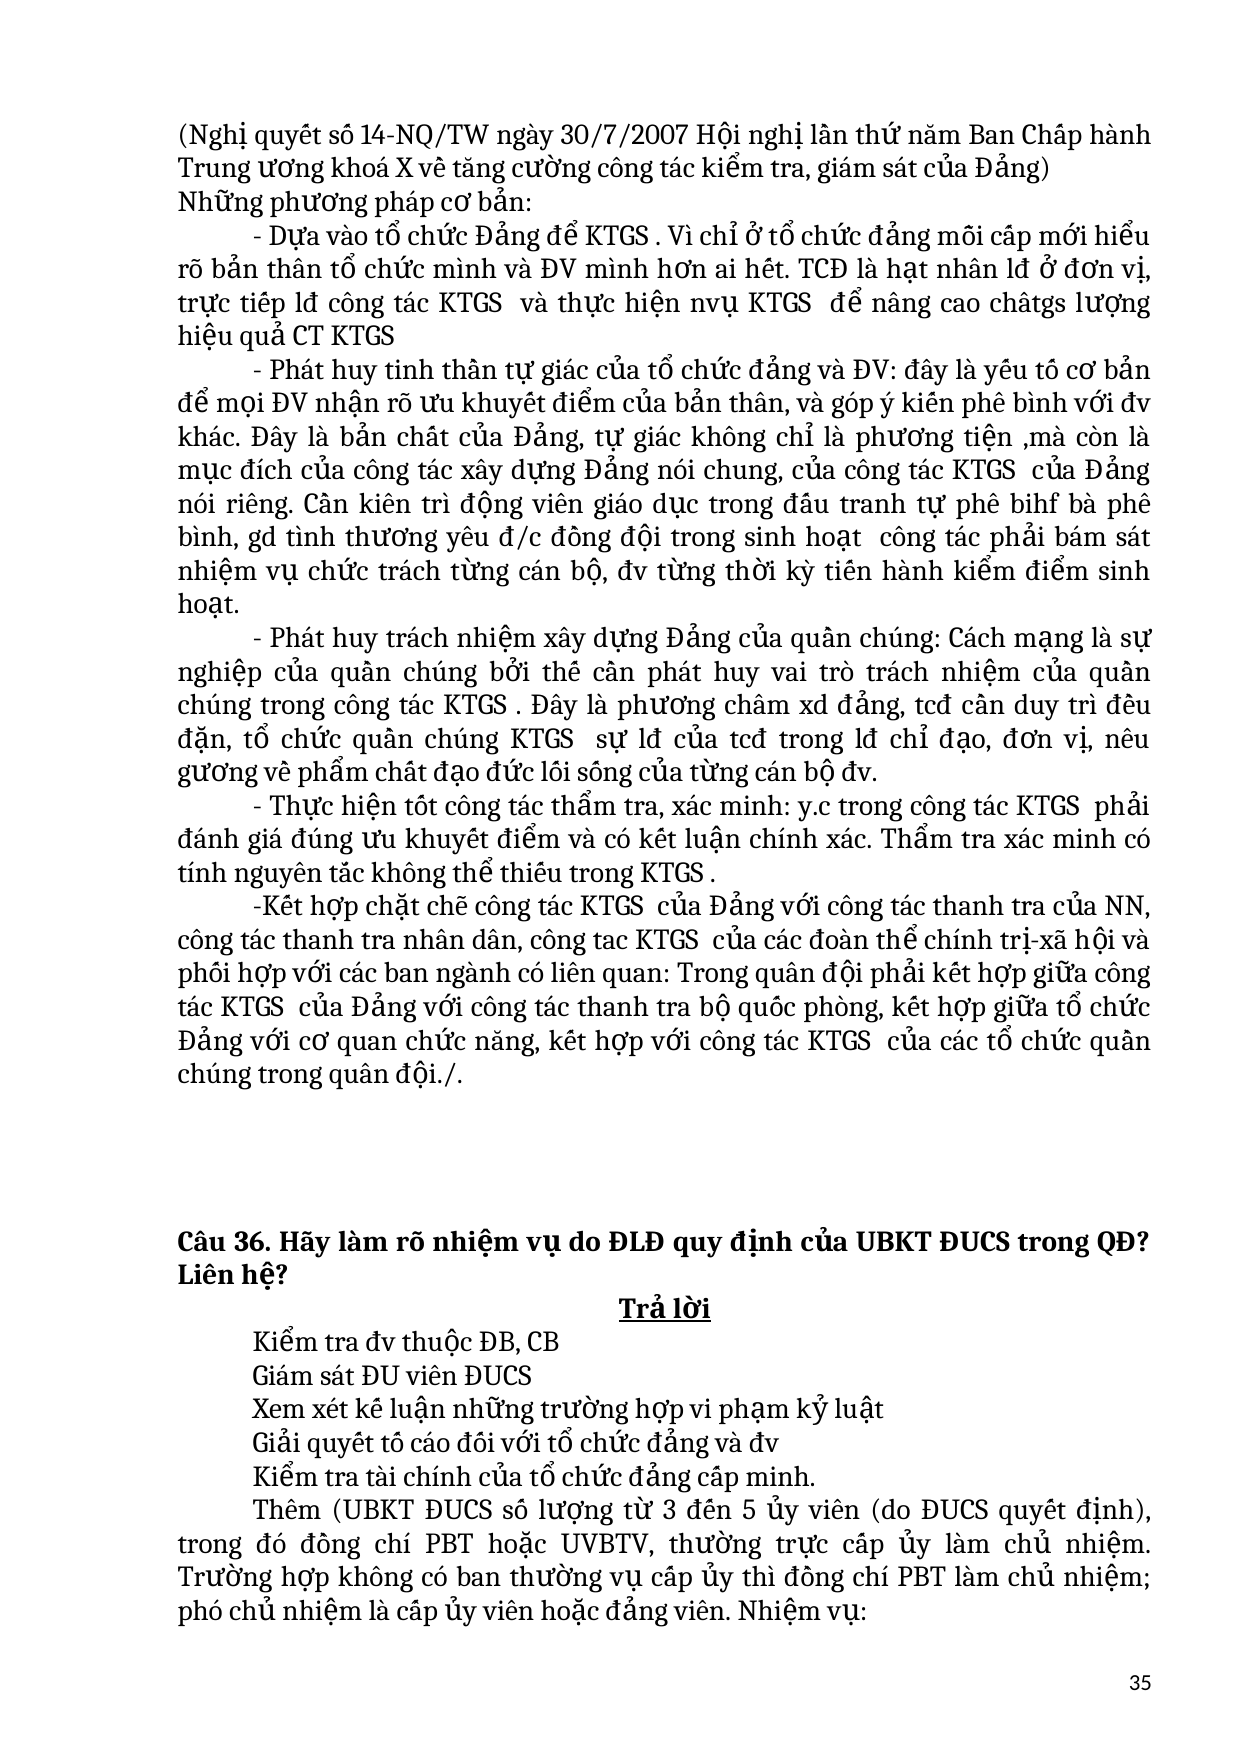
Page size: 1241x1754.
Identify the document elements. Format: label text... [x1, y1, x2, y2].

text (Nghị quyết số 14-NQ/TW ngày 30/7/2007 Hội nghị lần thứ năm Ban Chấp hành Trung ương khoá X về tăng cường công tác kiểm tra, giám sát của Đảng) [177, 118, 1152, 185]
text - Phát huy tinh thần tự giác của tổ chức đảng và ĐV: đây là yếu tố cơ bản để mọi ĐV nhận rõ ưu khuyết điểm của bản thân, và góp ý kiến phê bình với đv khác. Đây là bản chất của Đảng, tự giác không chỉ là phương tiện ,mà còn là mục đích của công tác xây dựng Đảng nói chung, của công tác KTGS của Đảng nói riêng. Cần kiên trì động viên giáo dục trong đấu tranh tự phê bihf bà phê bình, gd tình thương yêu đ/c đồng đội trong sinh hoạt công tác phải bám sát nhiệm vụ chức trách từng cán bộ, đv từng thời kỳ tiến hành kiểm điểm sinh hoạt. [177, 353, 1152, 621]
text Kiểm tra tài chính của tổ chức đảng cấp minh. [177, 1460, 1152, 1493]
text Giám sát ĐU viên ĐUCS [177, 1359, 1152, 1393]
text Xem xét kế luận những trường hợp vi phạm kỷ luật [177, 1393, 1152, 1426]
text Trả lời [177, 1292, 1152, 1326]
text Thêm (UBKT ĐUCS số lượng từ 3 đến 5 ủy viên (do ĐUCS quyết định), trong đó đồng chí PBT hoặc UVBTV, thường trực cấp ủy làm chủ nhiệm. Trường hợp không có ban thường vụ cấp ủy thì đồng chí PBT làm chủ nhiệm; phó chủ nhiệm là cấp ủy viên hoặc đảng viên. Nhiệm vụ: [177, 1493, 1152, 1627]
text Câu 36. Hãy làm rõ nhiệm vụ do ĐLĐ quy định của UBKT ĐUCS trong QĐ? Liên hệ? [177, 1225, 1152, 1292]
text Giải quyết tố cáo đối với tổ chức đảng và đv [177, 1426, 1152, 1460]
text Kiểm tra đv thuộc ĐB, CB [177, 1326, 1152, 1359]
text - Thực hiện tốt công tác thẩm tra, xác minh: y.c trong công tác KTGS phải đánh giá đúng ưu khuyết điểm và có kết luận chính xác. Thẩm tra xác minh có tính nguyên tắc không thể thiếu trong KTGS . [177, 789, 1152, 889]
text Những phương pháp cơ bản: [177, 185, 1152, 219]
text -Kết hợp chặt chẽ công tác KTGS của Đảng với công tác thanh tra của NN, công tác thanh tra nhân dân, công tac KTGS của các đoàn thể chính trị-xã hội và phối hợp với các ban ngành có liên quan: Trong quân đội phải kết hợp giữa công tác KTGS của Đảng với công tác thanh tra bộ quốc phòng, kết hợp giữa tổ chức Đảng với cơ quan chức năng, kết hợp với công tác KTGS của các tổ chức quần chúng trong quân đội./. [177, 889, 1152, 1091]
text - Phát huy trách nhiệm xây dựng Đảng của quần chúng: Cách mạng là sự nghiệp của quần chúng bởi thế cần phát huy vai trò trách nhiệm của quần chúng trong công tác KTGS . Đây là phương châm xd đảng, tcđ cần duy trì đều đặn, tổ chức quần chúng KTGS sự lđ của tcđ trong lđ chỉ đạo, đơn vị, nêu gương về phẩm chất đạo đức lối sống của từng cán bộ đv. [177, 621, 1152, 789]
text - Dựa vào tổ chức Đảng để KTGS . Vì chỉ ở tổ chức đảng mỗi cấp mới hiểu rõ bản thân tổ chức mình và ĐV mình hơn ai hết. TCĐ là hạt nhân lđ ở đơn vị, trực tiếp lđ công tác KTGS và thực hiện nvụ KTGS để nâng cao châtgs lượng hiệu quả CT KTGS [177, 219, 1152, 353]
